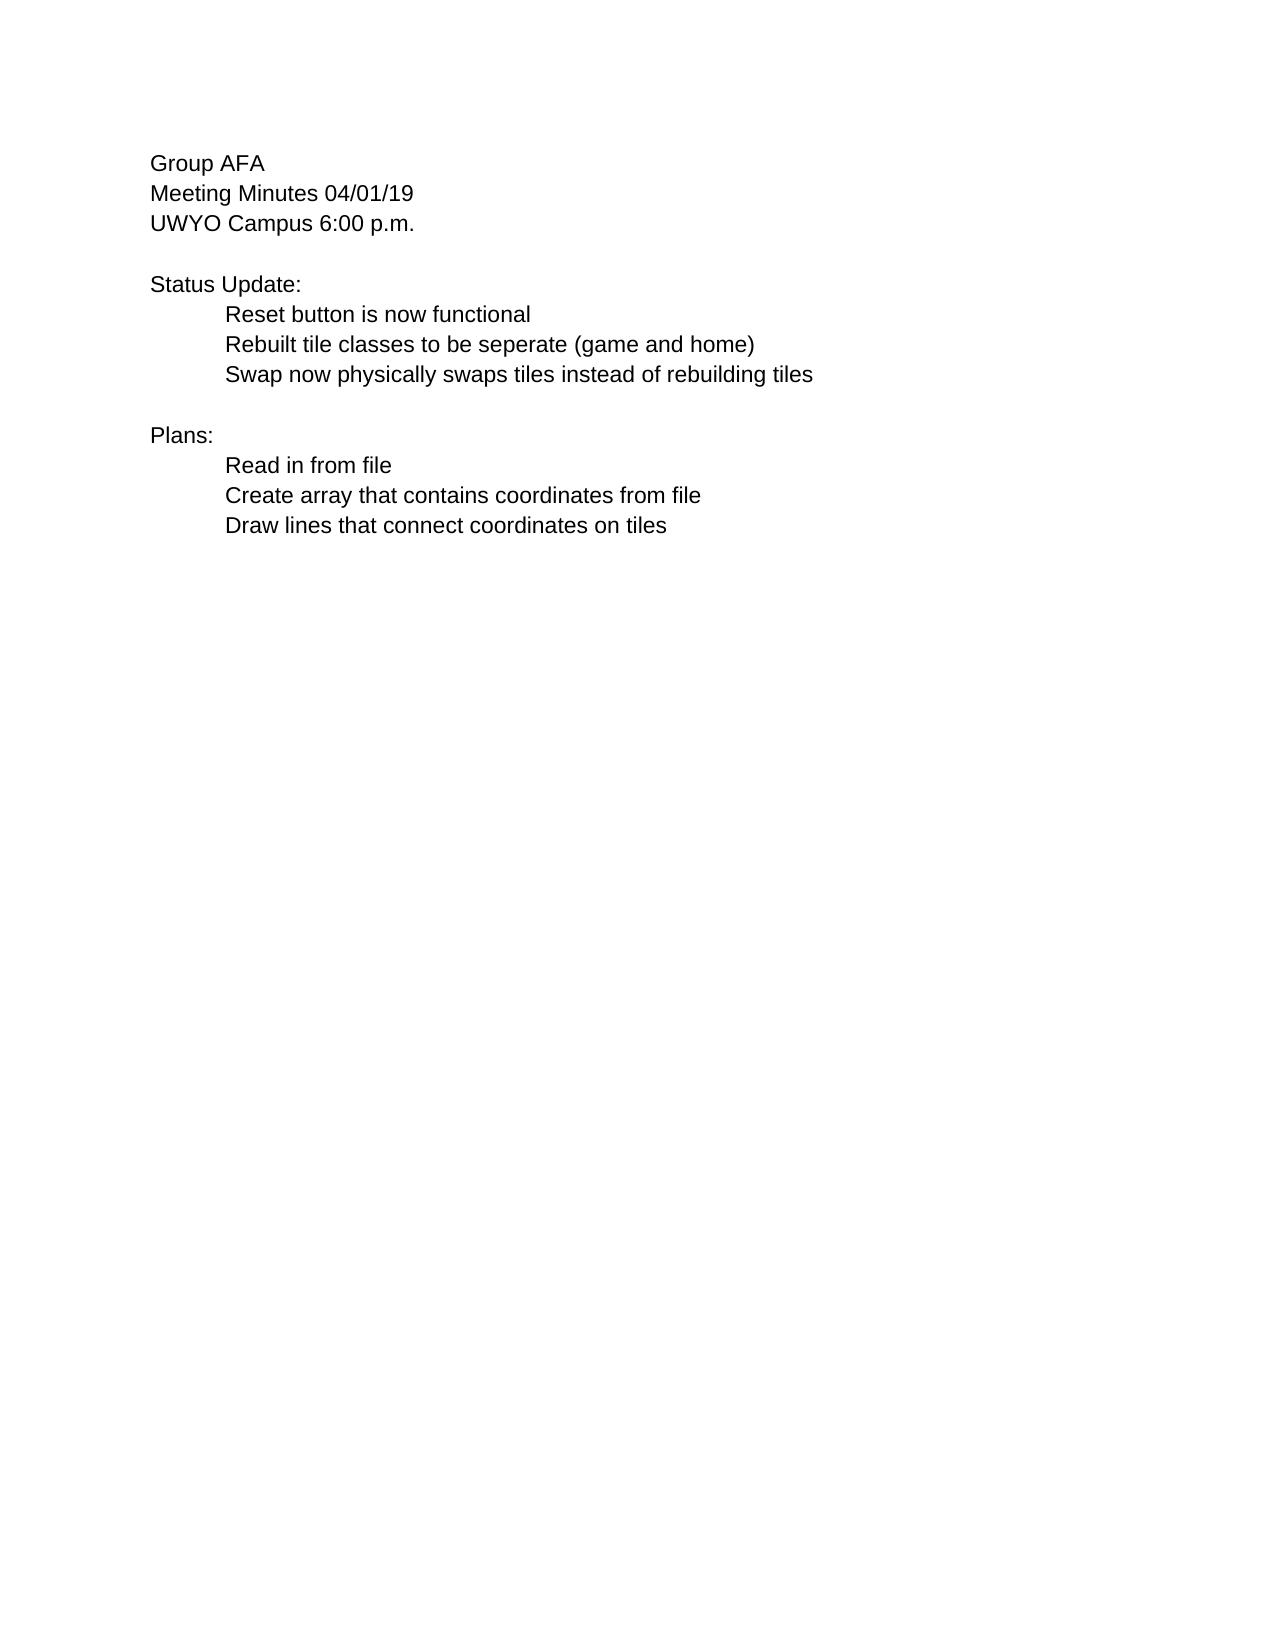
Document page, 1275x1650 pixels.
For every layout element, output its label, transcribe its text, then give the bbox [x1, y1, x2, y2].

text Create array that contains coordinates from file [150, 482, 1125, 509]
text Status Update: [150, 271, 1125, 297]
text Draw lines that connect coordinates on tiles [150, 512, 1125, 539]
text UWYO Campus 6:00 p.m. [150, 210, 1125, 237]
text Swap now physically swaps tiles instead of rebuilding tiles [150, 361, 1125, 388]
text Reset button is now functional [150, 301, 1125, 327]
text Rebuilt tile classes to be seperate (game and home) [150, 331, 1125, 358]
text Read in from file [150, 452, 1125, 478]
text Group AFA [150, 150, 1125, 176]
text Plans: [150, 422, 1125, 448]
text Meeting Minutes 04/01/19 [150, 180, 1125, 207]
